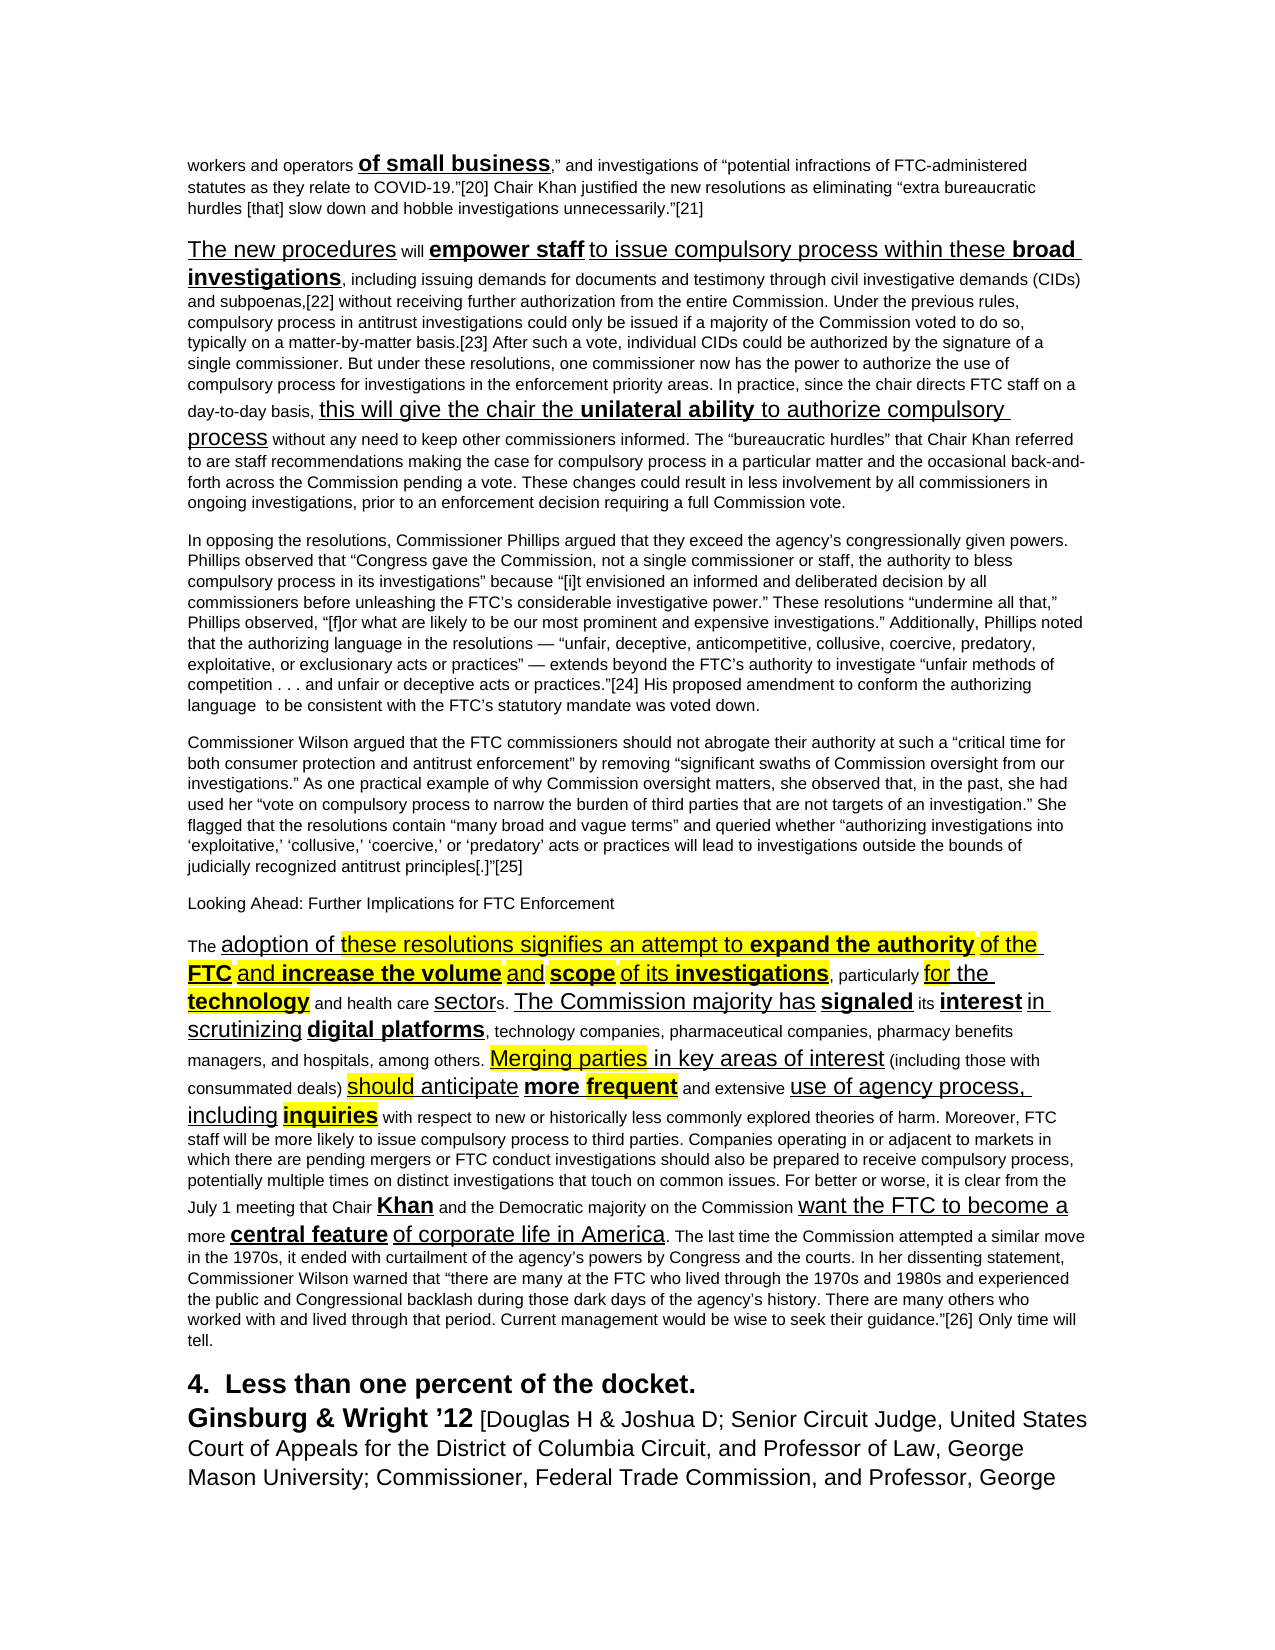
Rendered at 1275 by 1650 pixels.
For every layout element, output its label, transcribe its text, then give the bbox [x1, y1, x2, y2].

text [187, 1402, 1087, 1490]
text In opposing the resolutions, Commissioner Phillips argued that they exceed the agency’s congressionally given powers. Phillips observed that “Congress gave the Commission, not a single commissioner or staff, the authority to bless compulsory process in its investigations” because “[i]t envisioned an informed and deliberated decision by all commissioners before unleashing the FTC’s considerable investigative power.” These resolutions “undermine all that,” Phillips observed, “[f]or what are likely to be our most prominent and expensive investigations.” Additionally, Phillips noted that the authorizing language in the resolutions — “unfair, deceptive, anticompetitive, collusive, coercive, predatory, exploitative, or exclusionary acts or practices” — extends beyond the FTC’s authority to investigate “unfair methods of competition . . . and unfair or deceptive acts or practices.”[24] His proposed amendment to conform the authorizing language to be consistent with the FTC’s statutory mandate was voted down. [187, 531, 1087, 715]
text Looking Ahead: Further Implications for FTC Enforcement [187, 894, 1087, 913]
text The new procedures will empower staff to issue compulsory process within these broad investigations, including issuing demands for documents and testimony through civil investigative demands (CIDs) and subpoenas,[22] without receiving further authorization from the entire Commission. Under the previous rules, compulsory process in antitrust investigations could only be issued if a majority of the Commission voted to do so, typically on a matter-by-matter basis.[23] After such a vote, individual CIDs could be authorized by the signature of a single commissioner. But under these resolutions, one commissioner now has the power to authorize the use of compulsory process for investigations in the enforcement priority areas. In practice, since the chair directs FTC staff on a day-to-day basis, this will give the chair the unilateral ability to authorize compulsory process without any need to keep other commissioners informed. The “bureaucratic hurdles” that Chair Khan referred to are staff recommendations making the case for compulsory process in a particular matter and the occasional back-and-forth across the Commission pending a vote. These changes could result in less involvement by all commissioners in ongoing investigations, prior to an enforcement decision requiring a full Commission vote. [187, 236, 1087, 512]
text Commissioner Wilson argued that the FTC commissioners should not abrogate their authority at such a “critical time for both consumer protection and antitrust enforcement” by removing “significant swaths of Commission oversight from our investigations.” As one practical example of why Commission oversight matters, she observed that, in the past, she had used her “vote on compulsory process to narrow the burden of third parties that are not targets of an investigation.” She flagged that the resolutions contain “many broad and vague terms” and queried whether “authorizing investigations into ‘exploitative,’ ‘collusive,’ ‘coercive,’ or ‘predatory’ acts or practices will lead to investigations outside the bounds of judicially recognized antitrust principles[.]”[25] [187, 733, 1087, 876]
subtitle Less than one percent of the docket. [187, 1368, 1087, 1399]
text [187, 150, 1087, 218]
text The adoption of these resolutions signifies an attempt to expand the authority of the FTC and increase the volume and scope of its investigations, particularly for the technology and health care sectors. The Commission majority has signaled its interest in scrutinizing digital platforms, technology companies, pharmaceutical companies, pharmacy benefits managers, and hospitals, among others. Merging parties in key areas of interest (including those with consummated deals) should anticipate more frequent and extensive use of agency process, including inquiries with respect to new or historically less commonly explored theories of harm. Moreover, FTC staff will be more likely to issue compulsory process to third parties. Companies operating in or adjacent to markets in which there are pending mergers or FTC conduct investigations should also be prepared to receive compulsory process, potentially multiple times on distinct investigations that touch on common issues. For better or worse, it is clear from the July 1 meeting that Chair Khan and the Democratic majority on the Commission want the FTC to become a more central feature of corporate life in America. The last time the Commission attempted a similar move in the 1970s, it ended with curtailment of the agency’s powers by Congress and the courts. In her dissenting statement, Commissioner Wilson warned that “there are many at the FTC who lived through the 1970s and 1980s and experienced the public and Congressional backlash during those dark days of the agency’s history. There are many others who worked with and lived through that period. Current management would be wise to seek their guidance.”[26] Only time will tell. [187, 931, 1087, 1350]
